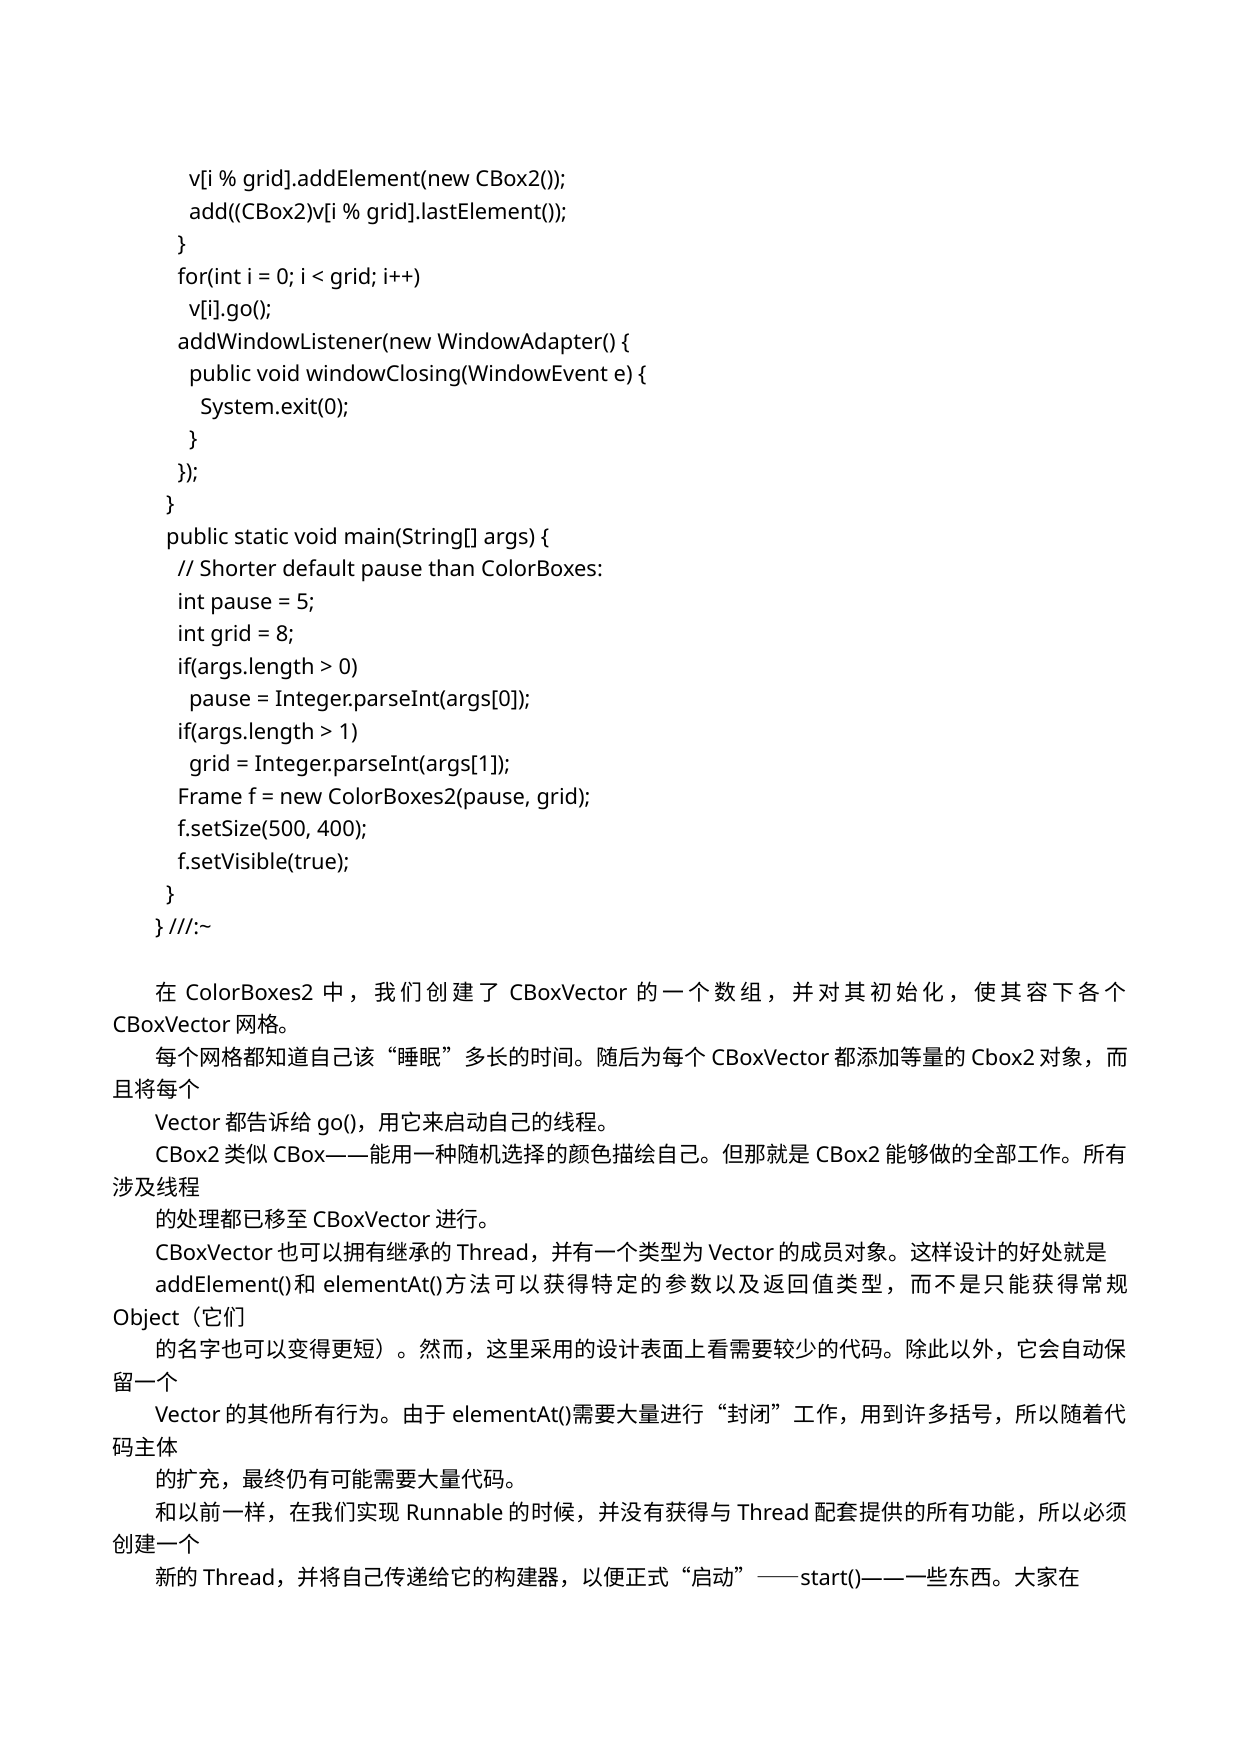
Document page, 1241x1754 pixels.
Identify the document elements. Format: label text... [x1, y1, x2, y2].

text Frame f = new ColorBoxes2(pause, grid); [112, 779, 1128, 812]
text } [112, 877, 1128, 909]
text v[i % grid].addElement(new CBox2()); [112, 162, 1128, 194]
text 和以前一样，在我们实现Runnable的时候，并没有获得与Thread配套提供的所有功能，所以必须创建一个 [112, 1494, 1128, 1559]
text CBox2类似CBox——能用一种随机选择的颜色描绘自己。但那就是CBox2能够做的全部工作。所有涉及线程 [112, 1137, 1128, 1202]
text } [112, 227, 1128, 259]
text Vector都告诉给go()，用它来启动自己的线程。 [112, 1104, 1128, 1137]
text addElement()和elementAt()方法可以获得特定的参数以及返回值类型，而不是只能获得常规Object（它们 [112, 1267, 1128, 1332]
text System.exit(0); [112, 389, 1128, 422]
text f.setSize(500, 400); [112, 812, 1128, 844]
text public static void main(String[] args) { [112, 519, 1128, 552]
text 新的Thread，并将自己传递给它的构建器，以便正式“启动”——start()——一些东西。大家在 [112, 1559, 1128, 1592]
text // Shorter default pause than ColorBoxes: [112, 552, 1128, 584]
text v[i].go(); [112, 292, 1128, 324]
text } ///:~ [112, 909, 1128, 942]
text }); [112, 454, 1128, 487]
text public void windowClosing(WindowEvent e) { [112, 357, 1128, 389]
text for(int i = 0; i < grid; i++) [112, 259, 1128, 292]
text Vector的其他所有行为。由于elementAt()需要大量进行“封闭”工作，用到许多括号，所以随着代码主体 [112, 1397, 1128, 1462]
text addWindowListener(new WindowAdapter() { [112, 324, 1128, 357]
text f.setVisible(true); [112, 844, 1128, 877]
text add((CBox2)v[i % grid].lastElement()); [112, 194, 1128, 227]
text if(args.length > 1) [112, 714, 1128, 747]
text 在ColorBoxes2中，我们创建了CBoxVector的一个数组，并对其初始化，使其容下各个CBoxVector网格。 [112, 974, 1128, 1039]
text 的名字也可以变得更短）。然而，这里采用的设计表面上看需要较少的代码。除此以外，它会自动保留一个 [112, 1332, 1128, 1397]
text 每个网格都知道自己该“睡眠”多长的时间。随后为每个CBoxVector都添加等量的Cbox2对象，而且将每个 [112, 1039, 1128, 1104]
text int grid = 8; [112, 617, 1128, 649]
text 的处理都已移至CBoxVector进行。 [112, 1202, 1128, 1234]
text int pause = 5; [112, 584, 1128, 617]
text pause = Integer.parseInt(args[0]); [112, 682, 1128, 714]
text 的扩充，最终仍有可能需要大量代码。 [112, 1462, 1128, 1494]
text grid = Integer.parseInt(args[1]); [112, 747, 1128, 779]
text CBoxVector也可以拥有继承的Thread，并有一个类型为Vector的成员对象。这样设计的好处就是 [112, 1234, 1128, 1267]
text } [112, 422, 1128, 454]
text } [112, 487, 1128, 519]
text if(args.length > 0) [112, 649, 1128, 682]
